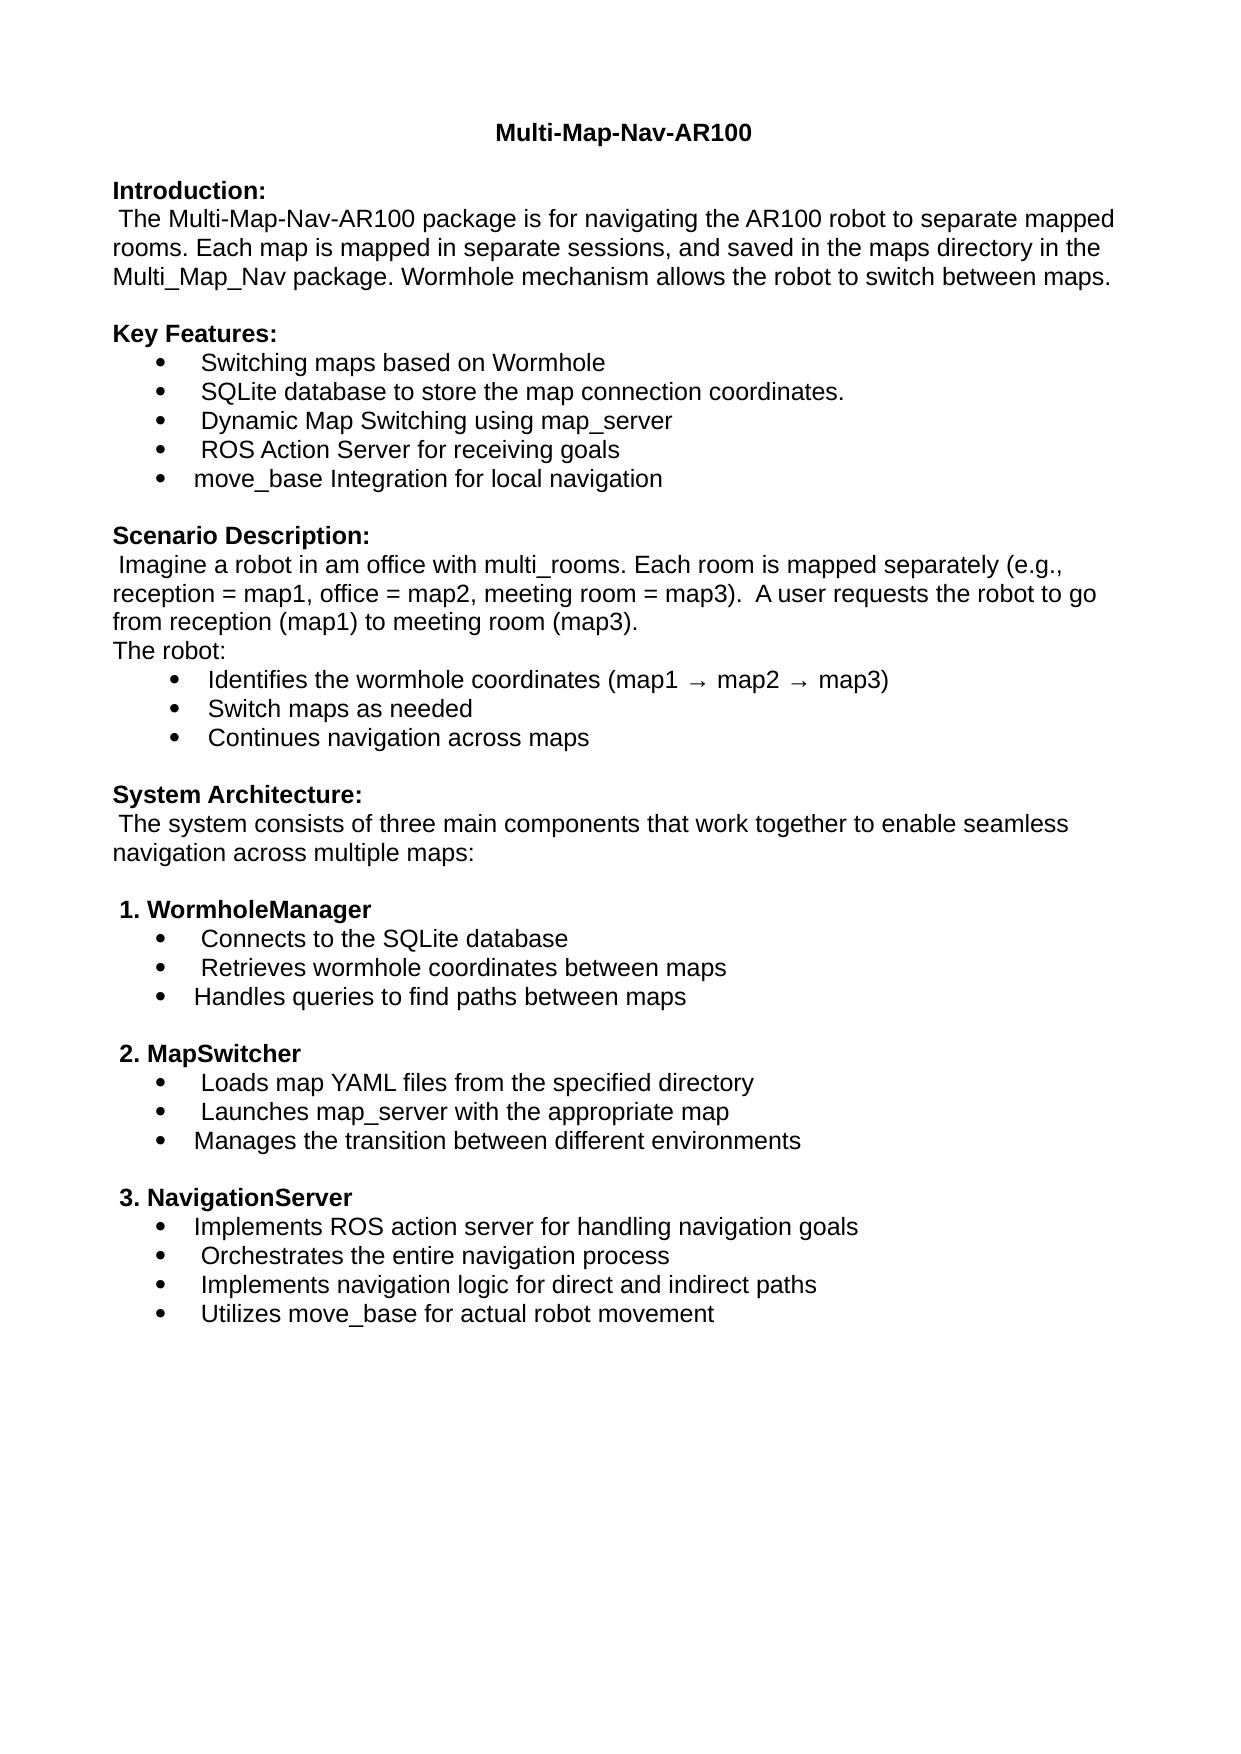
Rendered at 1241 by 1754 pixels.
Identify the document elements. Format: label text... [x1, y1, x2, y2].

text Imagine a robot in am office with multi_rooms. Each room is mapped separately (e.g., reception = map1, office = map2, meeting room = map3). A user requests the robot to go from reception (map1) to meeting room (map3). [112, 550, 1122, 636]
text 2. MapSwitcher [112, 1039, 1122, 1068]
text The Multi-Map-Nav-AR100 package is for navigating the AR100 robot to separate mapped rooms. Each map is mapped in separate sessions, and saved in the maps directory in the Multi_Map_Nav package. Wormhole mechanism allows the robot to switch between maps. [112, 204, 1122, 291]
list Switching maps based on Wormhole [156, 348, 1122, 377]
list Identifies the wormhole coordinates (map1 → map2 → map3) [170, 665, 1122, 694]
text Scenario Description: [112, 521, 1122, 550]
list Dynamic Map Switching using map_server [156, 406, 1122, 435]
list Manages the transition between different environments [156, 1126, 1122, 1154]
list ROS Action Server for receiving goals [156, 435, 1122, 463]
list Implements ROS action server for handling navigation goals [156, 1212, 1122, 1241]
text 3. NavigationServer [112, 1183, 1122, 1212]
list SQLite database to store the map connection coordinates. [156, 377, 1122, 406]
text 1. WormholeManager [112, 895, 1122, 924]
list Connects to the SQLite database [156, 924, 1122, 953]
list Utilizes move_base for actual robot movement [156, 1299, 1122, 1327]
text System Architecture: [112, 780, 1122, 809]
text The system consists of three main components that work together to enable seamless navigation across multiple maps: [112, 809, 1122, 866]
list Retrieves wormhole coordinates between maps [156, 953, 1122, 982]
text Introduction: [112, 176, 1122, 204]
list Handles queries to find paths between maps [156, 982, 1122, 1011]
text Multi-Map-Nav-AR100 [118, 118, 1122, 147]
text The robot: [112, 636, 1122, 665]
list Implements navigation logic for direct and indirect paths [156, 1270, 1122, 1299]
list Launches map_server with the appropriate map [156, 1097, 1122, 1126]
list Loads map YAML files from the specified directory [156, 1068, 1122, 1097]
text Key Features: [112, 319, 1122, 348]
list move_base Integration for local navigation [156, 463, 1122, 492]
list Continues navigation across maps [170, 723, 1122, 751]
list Switch maps as needed [170, 694, 1122, 723]
list Orchestrates the entire navigation process [156, 1241, 1122, 1270]
